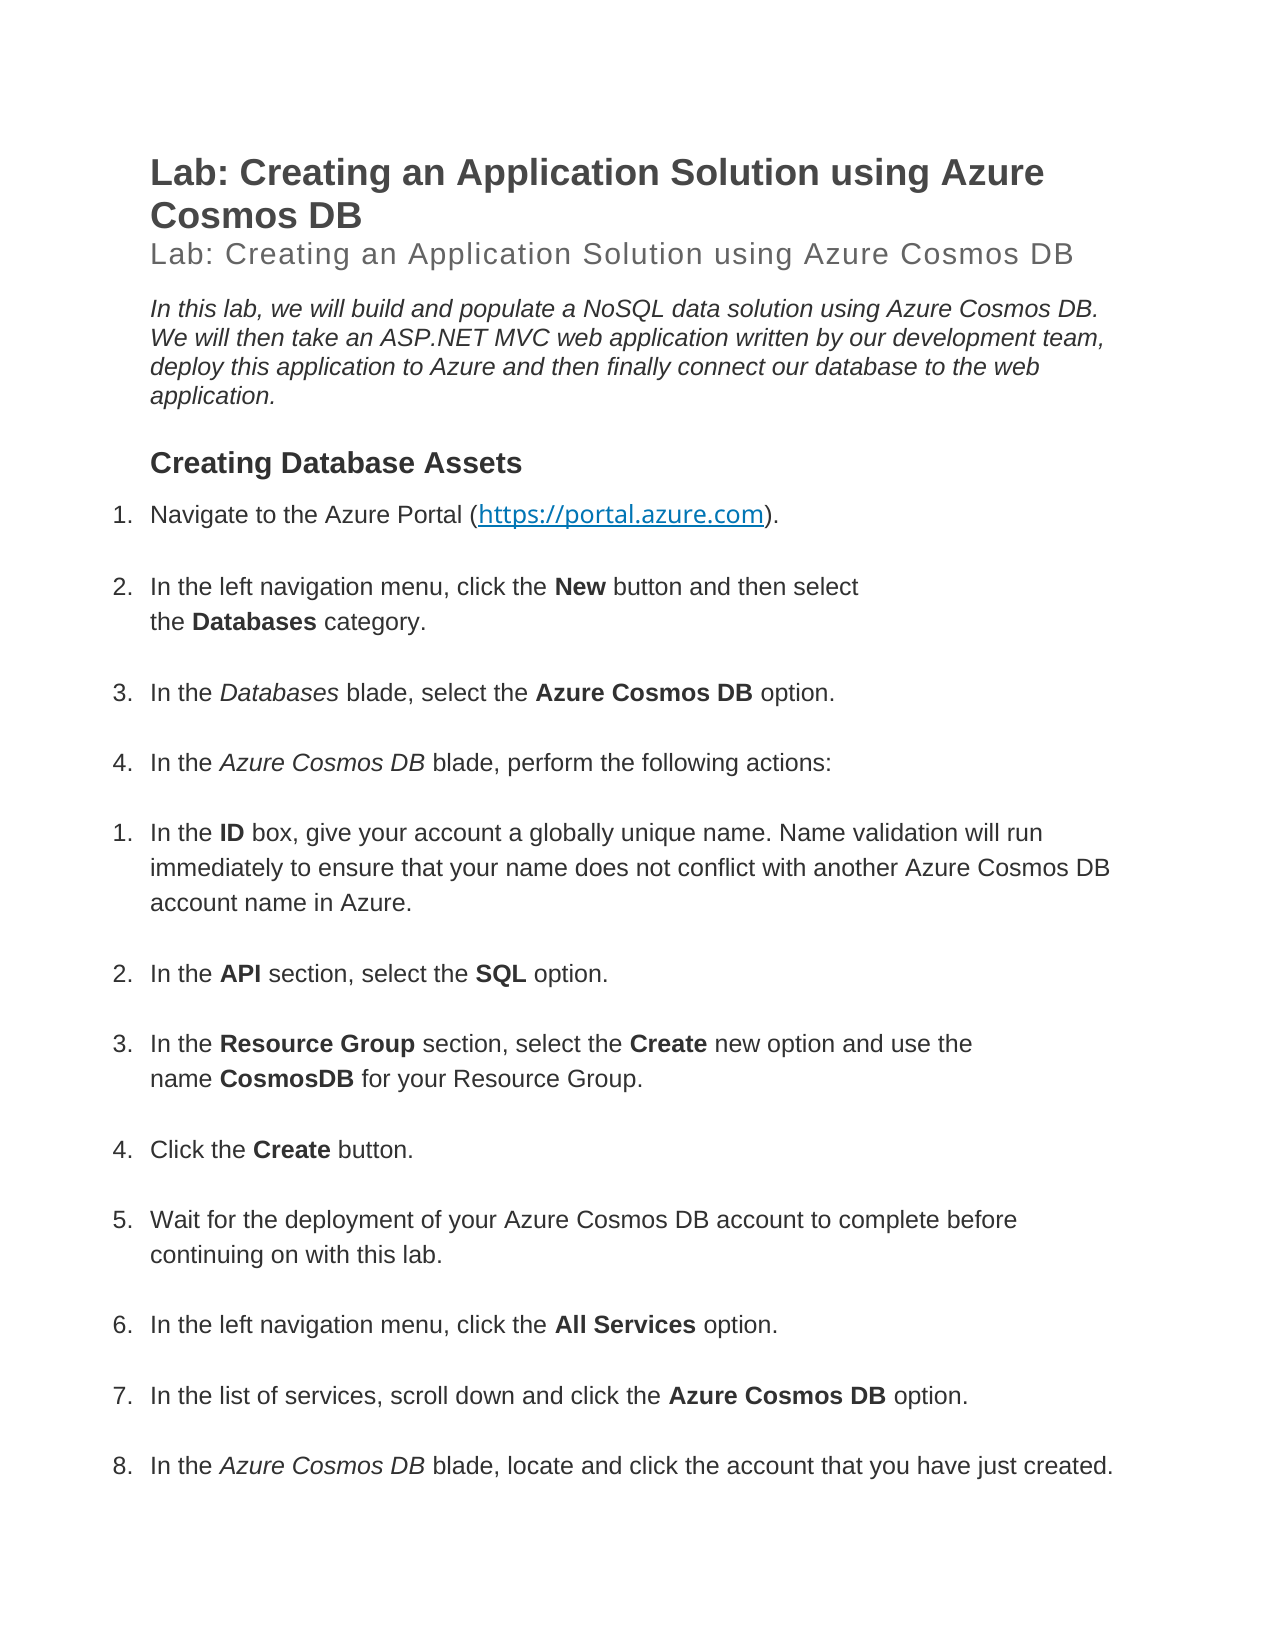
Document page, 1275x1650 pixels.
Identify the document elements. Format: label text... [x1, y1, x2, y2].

list In the Azure Cosmos DB blade, perform the following actions: [112, 742, 1125, 777]
list In the Resource Group section, select the Create new option and use the name CosmosDB for your Resource Group. [112, 1023, 1125, 1093]
list In the list of services, scroll down and click the Azure Cosmos DB option. [112, 1375, 1125, 1410]
list In the left navigation menu, click the New button and then select the Databases category. [112, 566, 1125, 636]
list In the API section, select the SQL option. [112, 953, 1125, 988]
list In the ID box, give your account a globally unique name. Name validation will run immediately to ensure that your name does not conflict with another Azure Cosmos DB account name in Azure. [112, 812, 1125, 917]
list In the Azure Cosmos DB blade, locate and click the account that you have just created. [112, 1445, 1125, 1480]
list Click the Create button. [112, 1128, 1125, 1163]
text In this lab, we will build and populate a NoSQL data solution using Azure Cosmos DB. We will then take an ASP.NET MVC web application written by our development team, deploy this application to Azure and then finally connect our database to the web application. [150, 294, 1125, 409]
list In the left navigation menu, click the All Services option. [112, 1304, 1125, 1339]
text Lab: Creating an Application Solution using Azure Cosmos DB [150, 236, 1125, 271]
text Creating Database Assets [150, 445, 1125, 480]
list In the Databases blade, select the Azure Cosmos DB option. [112, 671, 1125, 706]
text Lab: Creating an Application Solution using Azure Cosmos DB [150, 150, 1125, 236]
list Wait for the deployment of your Azure Cosmos DB account to complete before continuing on with this lab. [112, 1199, 1125, 1269]
list Navigate to the Azure Portal (https://portal.azure.com). [112, 496, 1125, 531]
